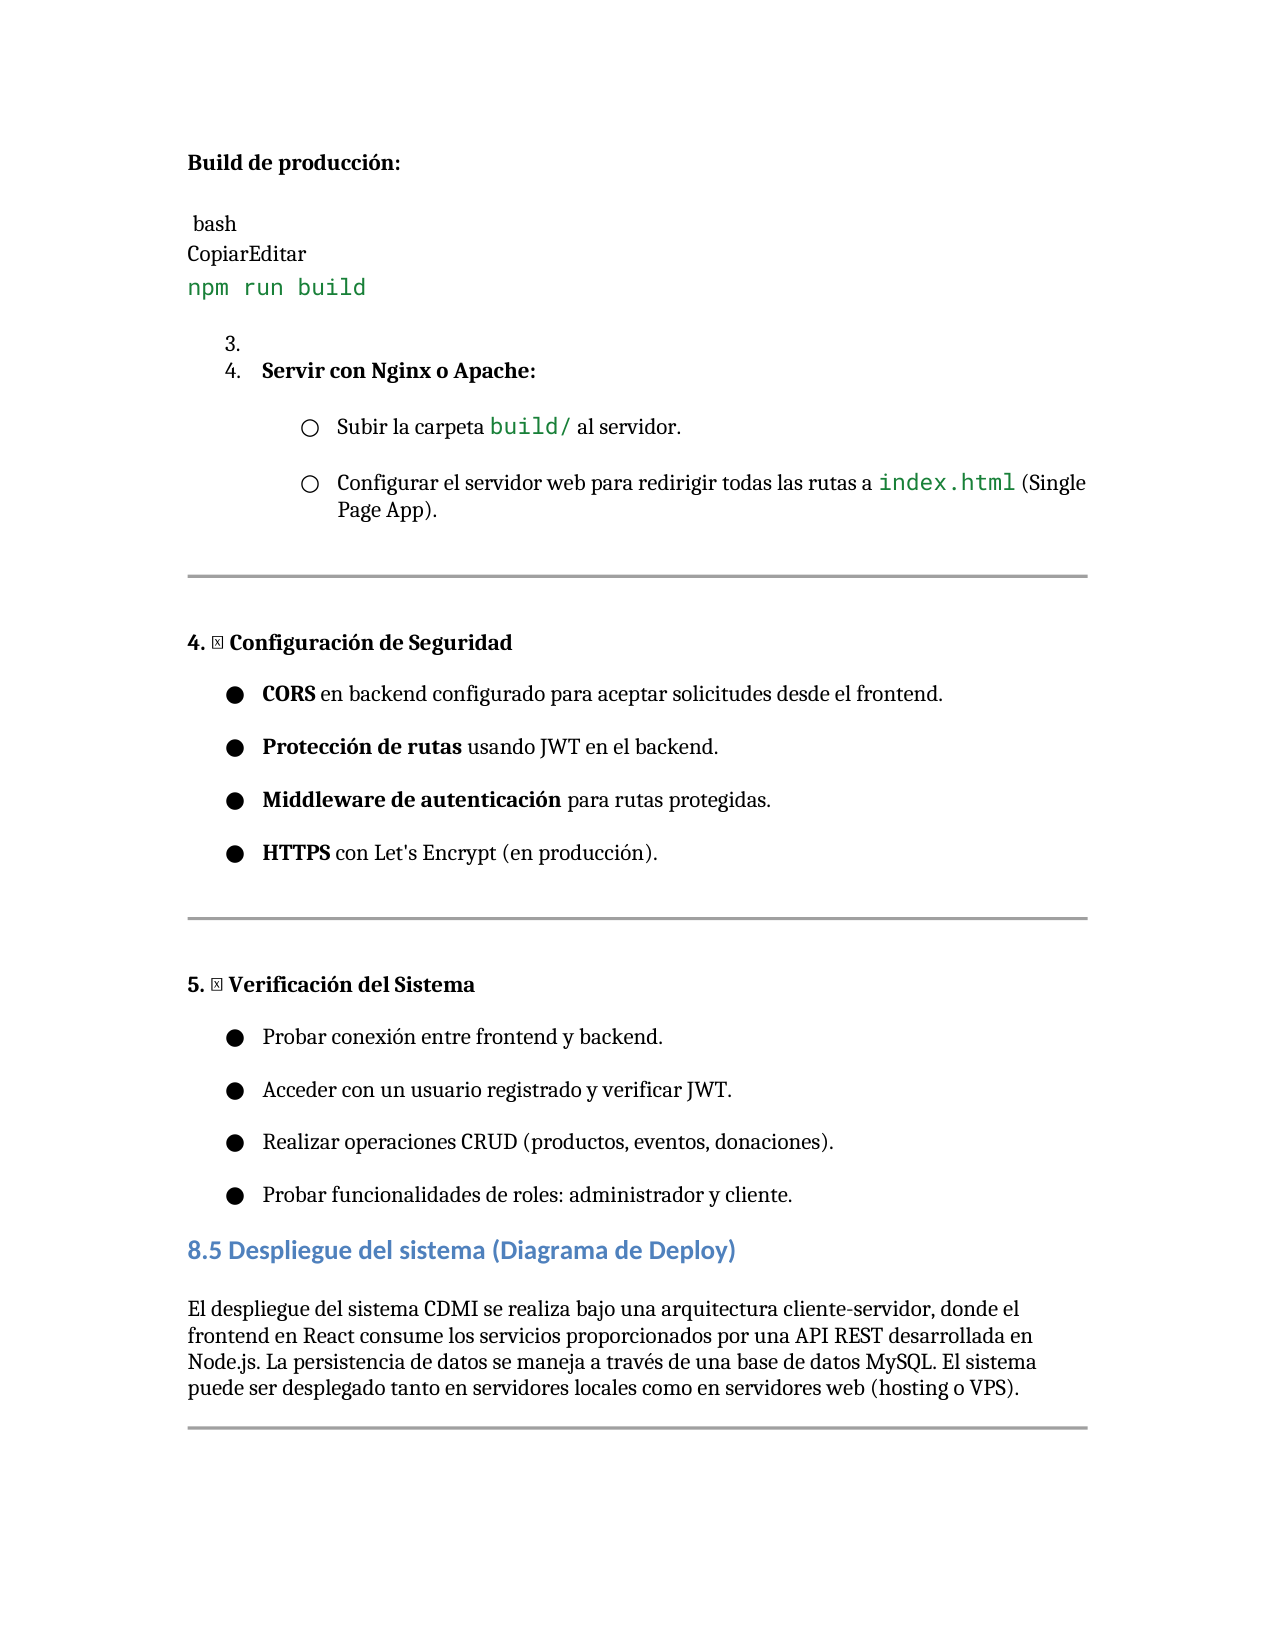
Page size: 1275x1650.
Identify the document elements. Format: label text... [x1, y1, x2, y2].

list Middleware de autenticación para rutas protegidas. [225, 787, 1087, 839]
list Probar conexión entre frontend y backend. [225, 1024, 1087, 1076]
list Servir con Nginx o Apache: [225, 357, 1087, 410]
text El despliegue del sistema CDMI se realiza bajo una arquitectura cliente-servidor, donde el frontend en React consume los servicios proporcionados por una API REST desarrollada en Node.js. La persistencia de datos se maneja a través de una base de datos MySQL. El sistema puede ser desplegado tanto en servidores locales como en servidores web (hosting o VPS). [187, 1296, 1087, 1401]
subtitle 8.5 Despliegue del sistema (Diagrama de Deploy) [187, 1233, 1087, 1266]
list HTTPS con Let's Encrypt (en producción). [225, 839, 1087, 892]
list Subir la carpeta build/ al servidor. [300, 410, 1087, 467]
list Probar funcionalidades de roles: administrador y cliente. [225, 1182, 1087, 1208]
list Realizar operaciones CRUD (productos, eventos, donaciones). [225, 1129, 1087, 1182]
subtitle 5. 📡 Verificación del Sistema [187, 972, 1087, 999]
list CORS en backend configurado para aceptar solicitudes desde el frontend. [225, 681, 1087, 734]
list Configurar el servidor web para redirigir todas las rutas a index.html (Single Page App). [300, 467, 1087, 550]
list Acceder con un usuario registrado y verificar JWT. [225, 1076, 1087, 1129]
text Build de producción: bash CopiarEditar npm run build [187, 150, 1087, 302]
subtitle 4. 🔐 Configuración de Seguridad [187, 630, 1087, 656]
list Protección de rutas usando JWT en el backend. [225, 734, 1087, 787]
